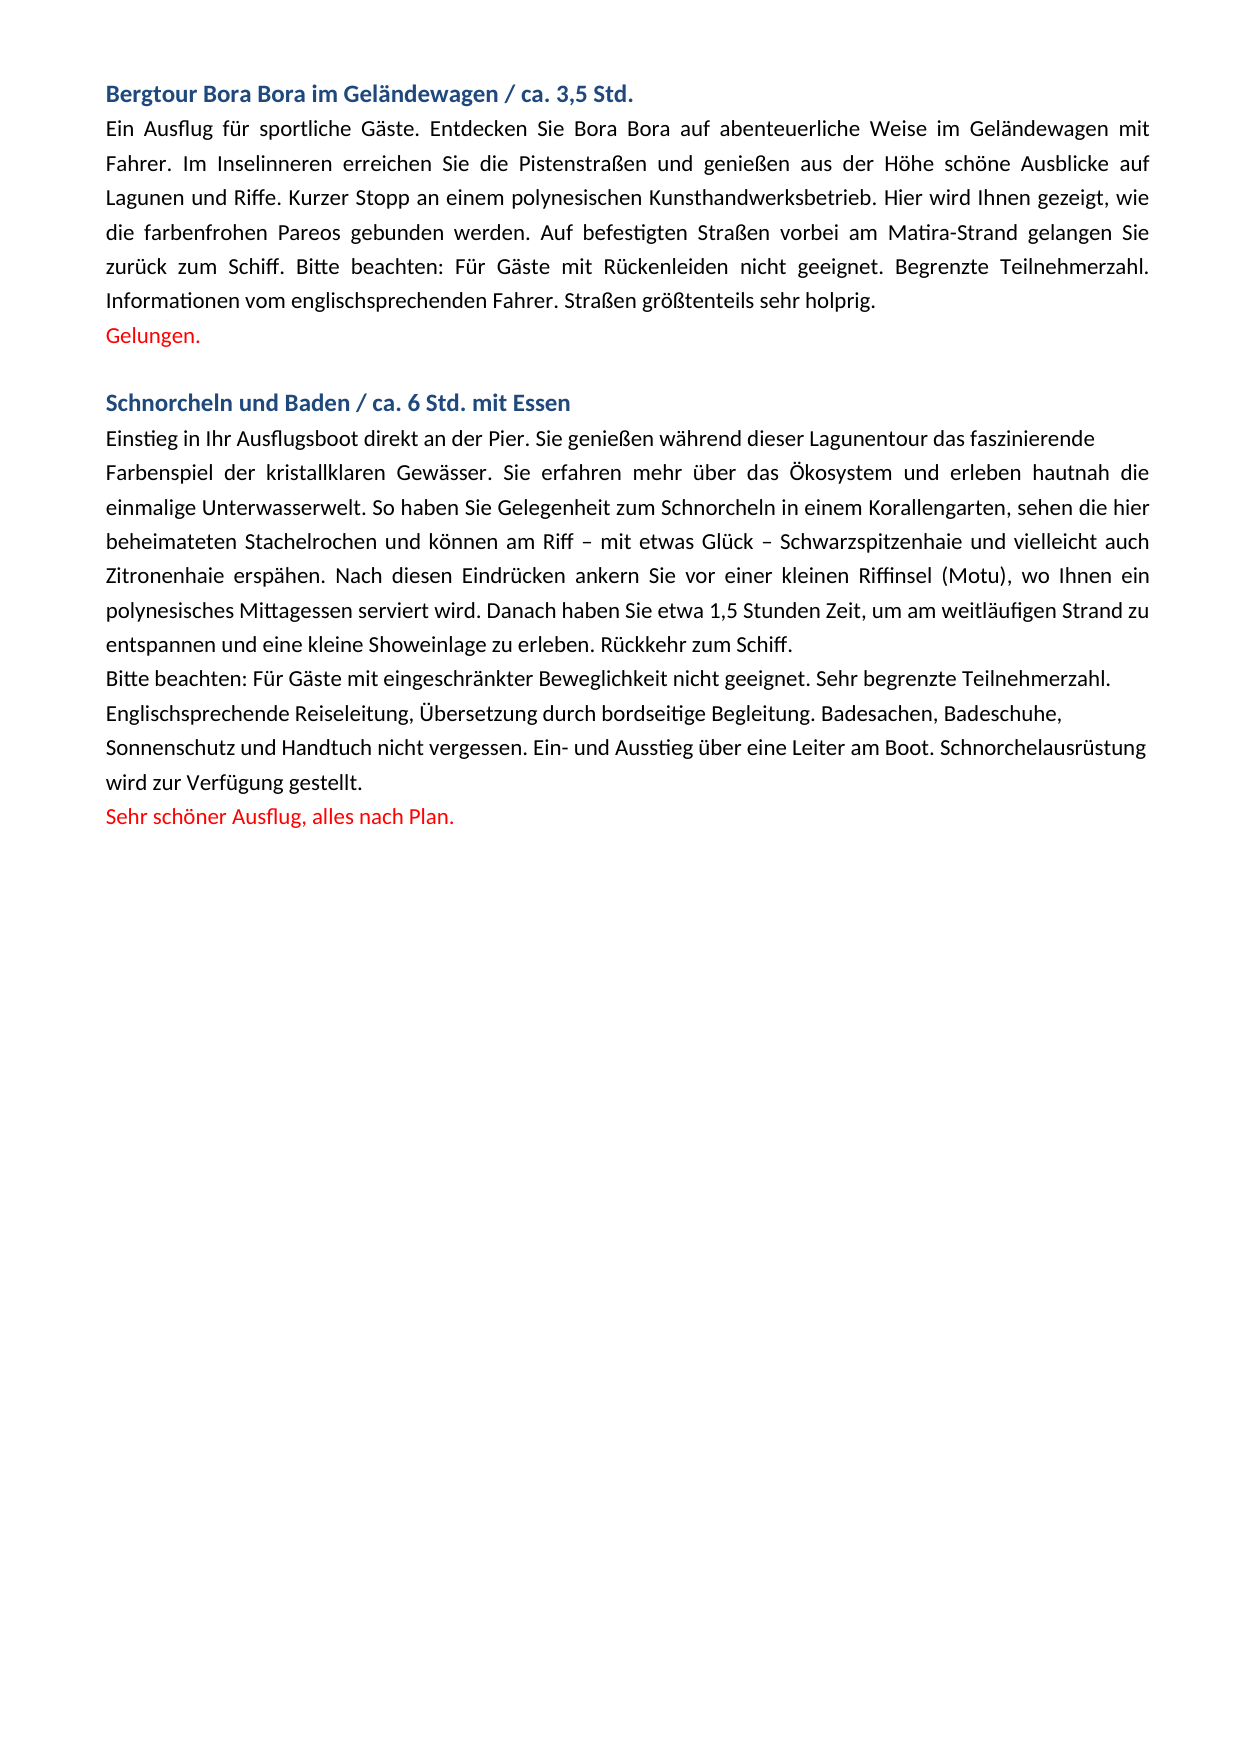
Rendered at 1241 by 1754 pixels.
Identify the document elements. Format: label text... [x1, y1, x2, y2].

text Farbenspiel der kristallklaren Gewässer. Sie erfahren mehr über das Ökosystem und erleben hautnah die einmalige Unterwasserwelt. So haben Sie Gelegenheit zum Schnorcheln in einem Korallengarten, sehen die hier beheimateten Stachelrochen und können am Riff – mit etwas Glück – Schwarzspitzenhaie und vielleicht auch Zitronenhaie erspähen. Nach diesen Eindrücken ankern Sie vor einer kleinen Riffinsel (Motu), wo Ihnen ein polynesisches Mittagessen serviert wird. Danach haben Sie etwa 1,5 Stunden Zeit, um am weitläufigen Strand zu entspannen und eine kleine Showeinlage zu erleben. Rückkehr zum Schiff. [106, 452, 1152, 658]
text Gelungen. [106, 314, 1152, 349]
text wird zur Verfügung gestellt. [106, 761, 1152, 796]
text Bitte beachten: Für Gäste mit eingeschränkter Beweglichkeit nicht geeignet. Sehr begrenzte Teilnehmerzahl. [106, 658, 1152, 693]
text Ein Ausflug für sportliche Gäste. Entdecken Sie Bora Bora auf abenteuerliche Weise im Geländewagen mit Fahrer. Im Inselinneren erreichen Sie die Pistenstraßen und genießen aus der Höhe schöne Ausblicke auf Lagunen und Riffe. Kurzer Stopp an einem polynesischen Kunsthandwerksbetrieb. Hier wird Ihnen gezeigt, wie die farbenfrohen Pareos gebunden werden. Auf befestigten Straßen vorbei am Matira-Strand gelangen Sie zurück zum Schiff. Bitte beachten: Für Gäste mit Rückenleiden nicht geeignet. Begrenzte Teilnehmerzahl. Informationen vom englischsprechenden Fahrer. Straßen größtenteils sehr holprig. [106, 108, 1152, 314]
text Sehr schöner Ausflug, alles nach Plan. [106, 796, 1152, 830]
text Einstieg in Ihr Ausflugsboot direkt an der Pier. Sie genießen während dieser Lagunentour das faszinierende [106, 418, 1152, 452]
text Englischsprechende Reiseleitung, Übersetzung durch bordseitige Begleitung. Badesachen, Badeschuhe, [106, 693, 1152, 727]
text Schnorcheln und Baden / ca. 6 Std. mit Essen [106, 383, 1152, 418]
text Sonnenschutz und Handtuch nicht vergessen. Ein- und Ausstieg über eine Leiter am Boot. Schnorchelausrüstung [106, 727, 1152, 761]
text Bergtour Bora Bora im Geländewagen / ca. 3,5 Std. [106, 74, 1152, 108]
